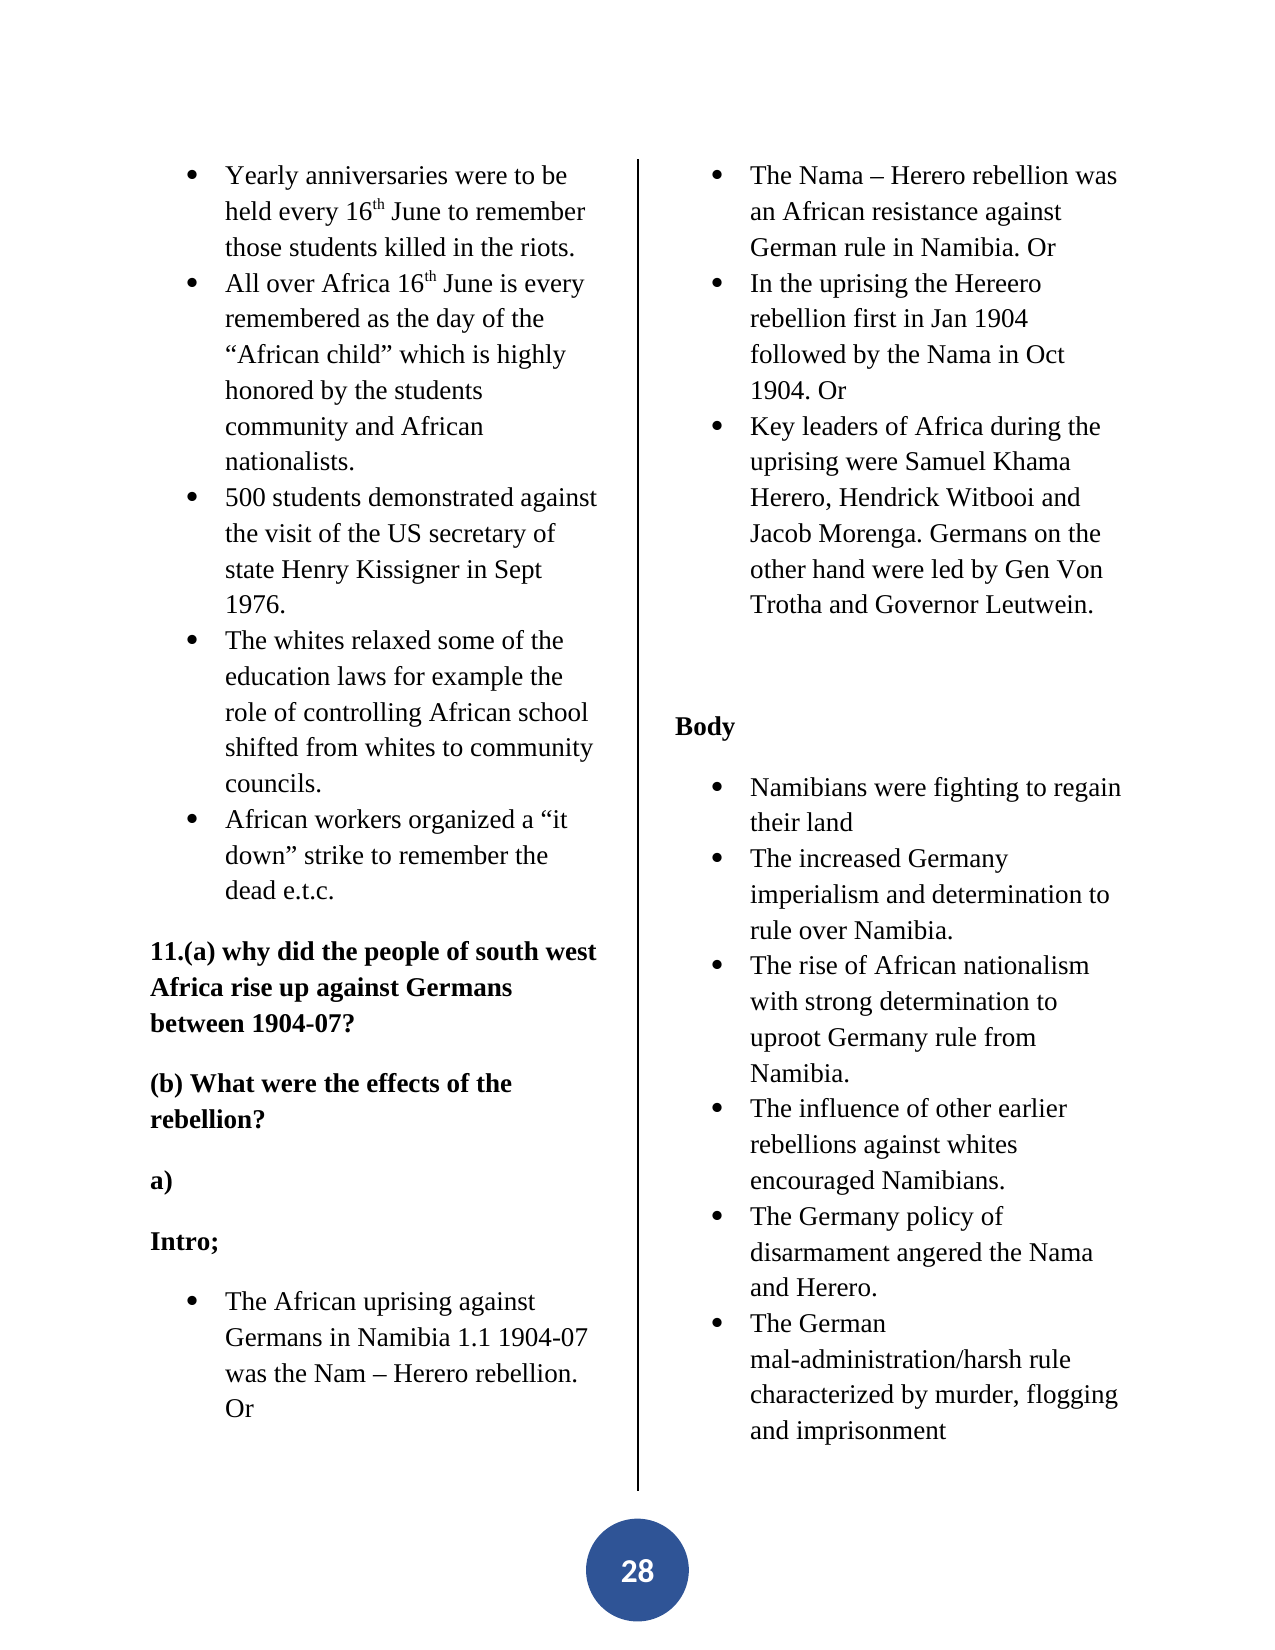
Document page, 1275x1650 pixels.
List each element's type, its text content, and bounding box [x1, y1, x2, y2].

list The rise of African nationalism with strong determination to uproot Germany rule from Namibia. [712, 949, 1125, 1088]
list The Nama – Herero rebellion was an African resistance against German rule in Namibia. Or [712, 159, 1125, 262]
list The Germany policy of disarmament angered the Nama and Herero. [712, 1200, 1125, 1302]
text 11.(a) why did the people of south west Africa rise up against Germans between 1904-07? [150, 935, 600, 1038]
text Body [675, 710, 1125, 741]
list The German mal-administration/harsh rule characterized by murder, flogging and imprisonment [712, 1307, 1125, 1446]
list African workers organized a “it down” strike to remember the dead e.t.c. [187, 803, 600, 906]
text a) [150, 1164, 600, 1195]
list The influence of other earlier rebellions against whites encouraged Namibians. [712, 1092, 1125, 1195]
list The African uprising against Germans in Namibia 1.1 1904-07 was the Nam – Herero rebellion. Or [187, 1285, 600, 1424]
list In the uprising the Hereero rebellion first in Jan 1904 followed by the Nama in Oct 1904. Or [712, 267, 1125, 405]
list Yearly anniversaries were to be held every 16th June to remember those students killed in the riots. [187, 159, 600, 262]
text (b) What were the effects of the rebellion? [150, 1067, 600, 1134]
text Intro; [150, 1224, 600, 1256]
list The whites relaxed some of the education laws for example the role of controlling African school shifted from whites to community councils. [187, 624, 600, 798]
list The increased Germany imperialism and determination to rule over Namibia. [712, 842, 1125, 945]
list 500 students demonstrated against the visit of the US secretary of state Henry Kissigner in Sept 1976. [187, 481, 600, 619]
list Namibians were fighting to regain their land [712, 771, 1125, 838]
list All over Africa 16th June is every remembered as the day of the “African child” which is highly honored by the students community and African nationalists. [187, 267, 600, 477]
list Key leaders of Africa during the uprising were Samuel Khama Herero, Hendrick Witbooi and Jacob Morenga. Germans on the other hand were led by Gen Von Trotha and Governor Leutwein. [712, 410, 1125, 619]
